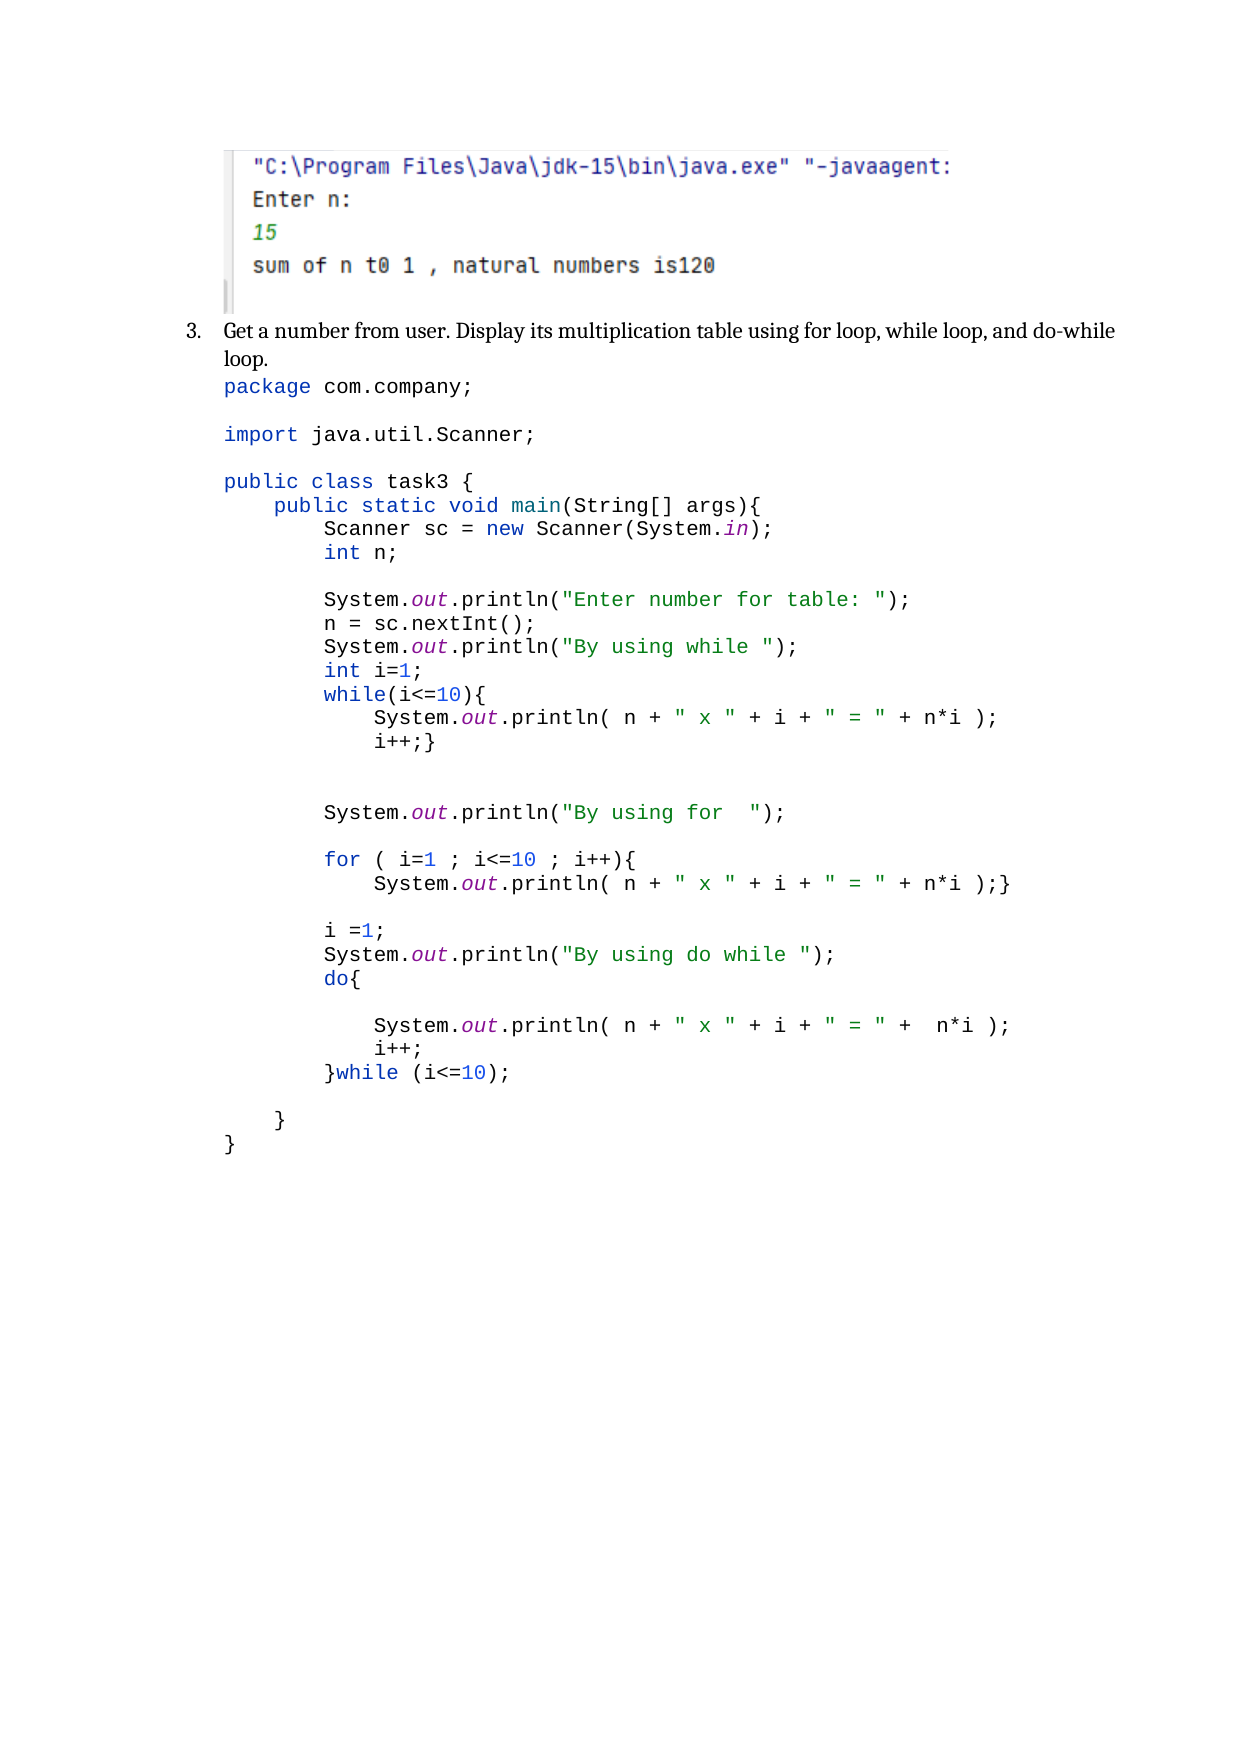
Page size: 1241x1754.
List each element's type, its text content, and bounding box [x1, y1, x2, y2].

list Get a number from user. Display its multiplication table using for loop, while loop, and do-while loop. [186, 318, 1125, 373]
text package com.company; import java.util.Scanner; public class task3 { public static void main(String[] args){ Scanner sc = new Scanner(System.in); int n; System.out.println("Enter number for table: "); n = sc.nextInt(); System.out.println("By using while "); int i=1; while(i<=10){ System.out.println( n + " x " + i + " = " + n*i ); i++;} System.out.println("By using for "); for ( i=1 ; i<=10 ; i++){ System.out.println( n + " x " + i + " = " + n*i );} i =1; System.out.println("By using do while "); do{ System.out.println( n + " x " + i + " = " + n*i ); i++; }while (i<=10); } } [223, 376, 1125, 1157]
picture [223, 150, 949, 314]
